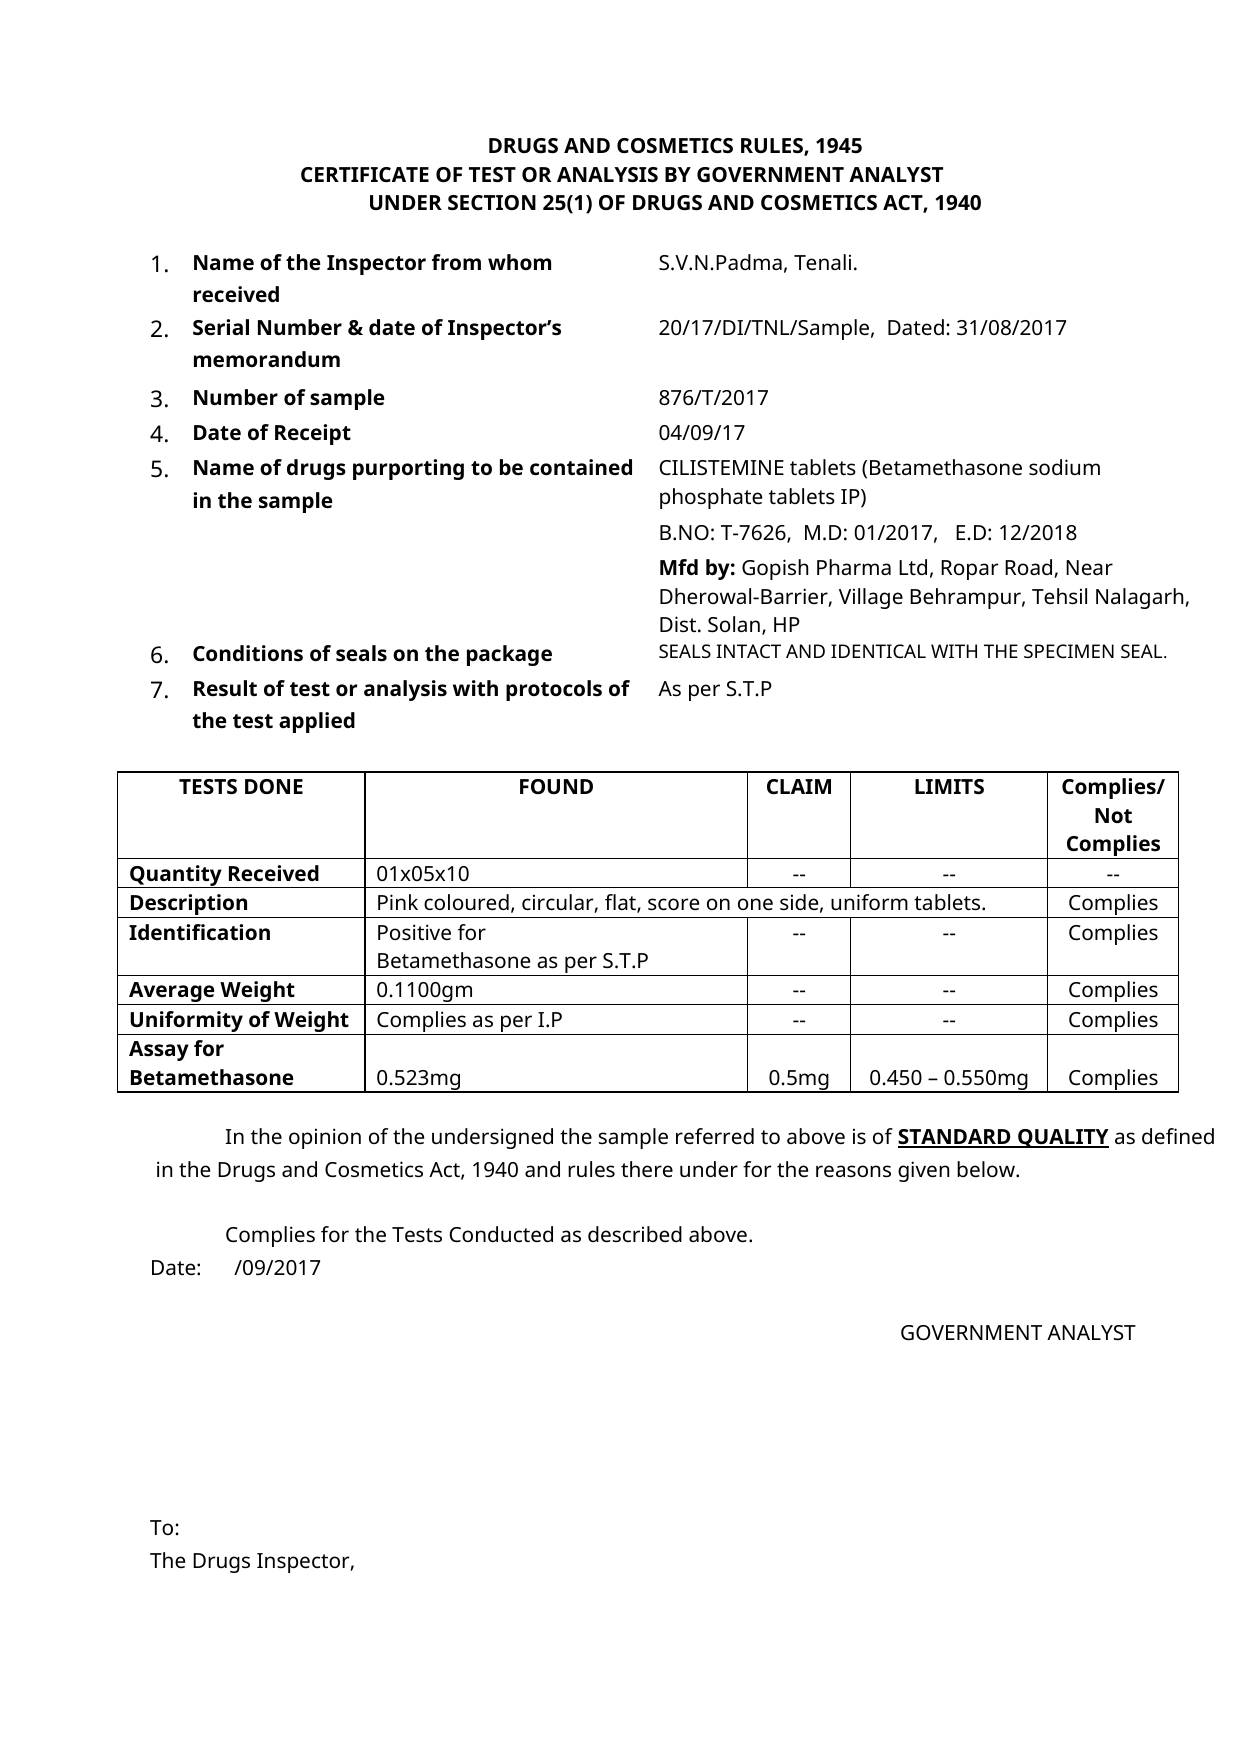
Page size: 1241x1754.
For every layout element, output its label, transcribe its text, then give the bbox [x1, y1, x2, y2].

text UNDER SECTION 25(1) OF DRUGS AND COSMETICS ACT, 1940 [150, 188, 1200, 217]
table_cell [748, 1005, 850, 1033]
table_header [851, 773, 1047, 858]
text in the Drugs and Cosmetics Act, 1940 and rules there under for the reasons given below. [150, 1155, 1240, 1183]
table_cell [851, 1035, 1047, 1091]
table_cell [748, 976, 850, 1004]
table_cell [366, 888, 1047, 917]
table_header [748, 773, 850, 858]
text Complies for the Tests Conducted as described above. [150, 1220, 1240, 1248]
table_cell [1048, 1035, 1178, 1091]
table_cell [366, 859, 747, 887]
text CERTIFICATE OF TEST OR ANALYSIS BY GOVERNMENT ANALYST [225, 160, 1200, 188]
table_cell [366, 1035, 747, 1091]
text To: [150, 1513, 1240, 1542]
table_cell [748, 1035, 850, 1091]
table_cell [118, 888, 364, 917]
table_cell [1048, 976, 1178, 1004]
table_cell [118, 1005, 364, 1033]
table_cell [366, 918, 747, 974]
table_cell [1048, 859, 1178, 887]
text The Drugs Inspector, [150, 1546, 1240, 1574]
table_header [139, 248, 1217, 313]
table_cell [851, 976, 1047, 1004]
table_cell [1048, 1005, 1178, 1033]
text In the opinion of the undersigned the sample referred to above is of STANDARD QUALITY as defined [150, 853, 1240, 1151]
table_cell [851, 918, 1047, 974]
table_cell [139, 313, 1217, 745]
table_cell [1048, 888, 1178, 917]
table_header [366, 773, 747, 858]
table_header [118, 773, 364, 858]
text GOVERNMENT ANALYST [825, 1318, 1240, 1346]
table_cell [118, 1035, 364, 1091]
text DRUGS AND COSMETICS RULES, 1945 [150, 131, 1200, 160]
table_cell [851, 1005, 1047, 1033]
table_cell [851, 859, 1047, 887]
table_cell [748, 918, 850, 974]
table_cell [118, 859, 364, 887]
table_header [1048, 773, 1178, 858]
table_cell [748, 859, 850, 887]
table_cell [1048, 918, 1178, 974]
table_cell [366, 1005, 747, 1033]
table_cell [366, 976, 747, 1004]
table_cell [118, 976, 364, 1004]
text Date: /09/2017 [150, 1253, 1240, 1281]
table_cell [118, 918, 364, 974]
